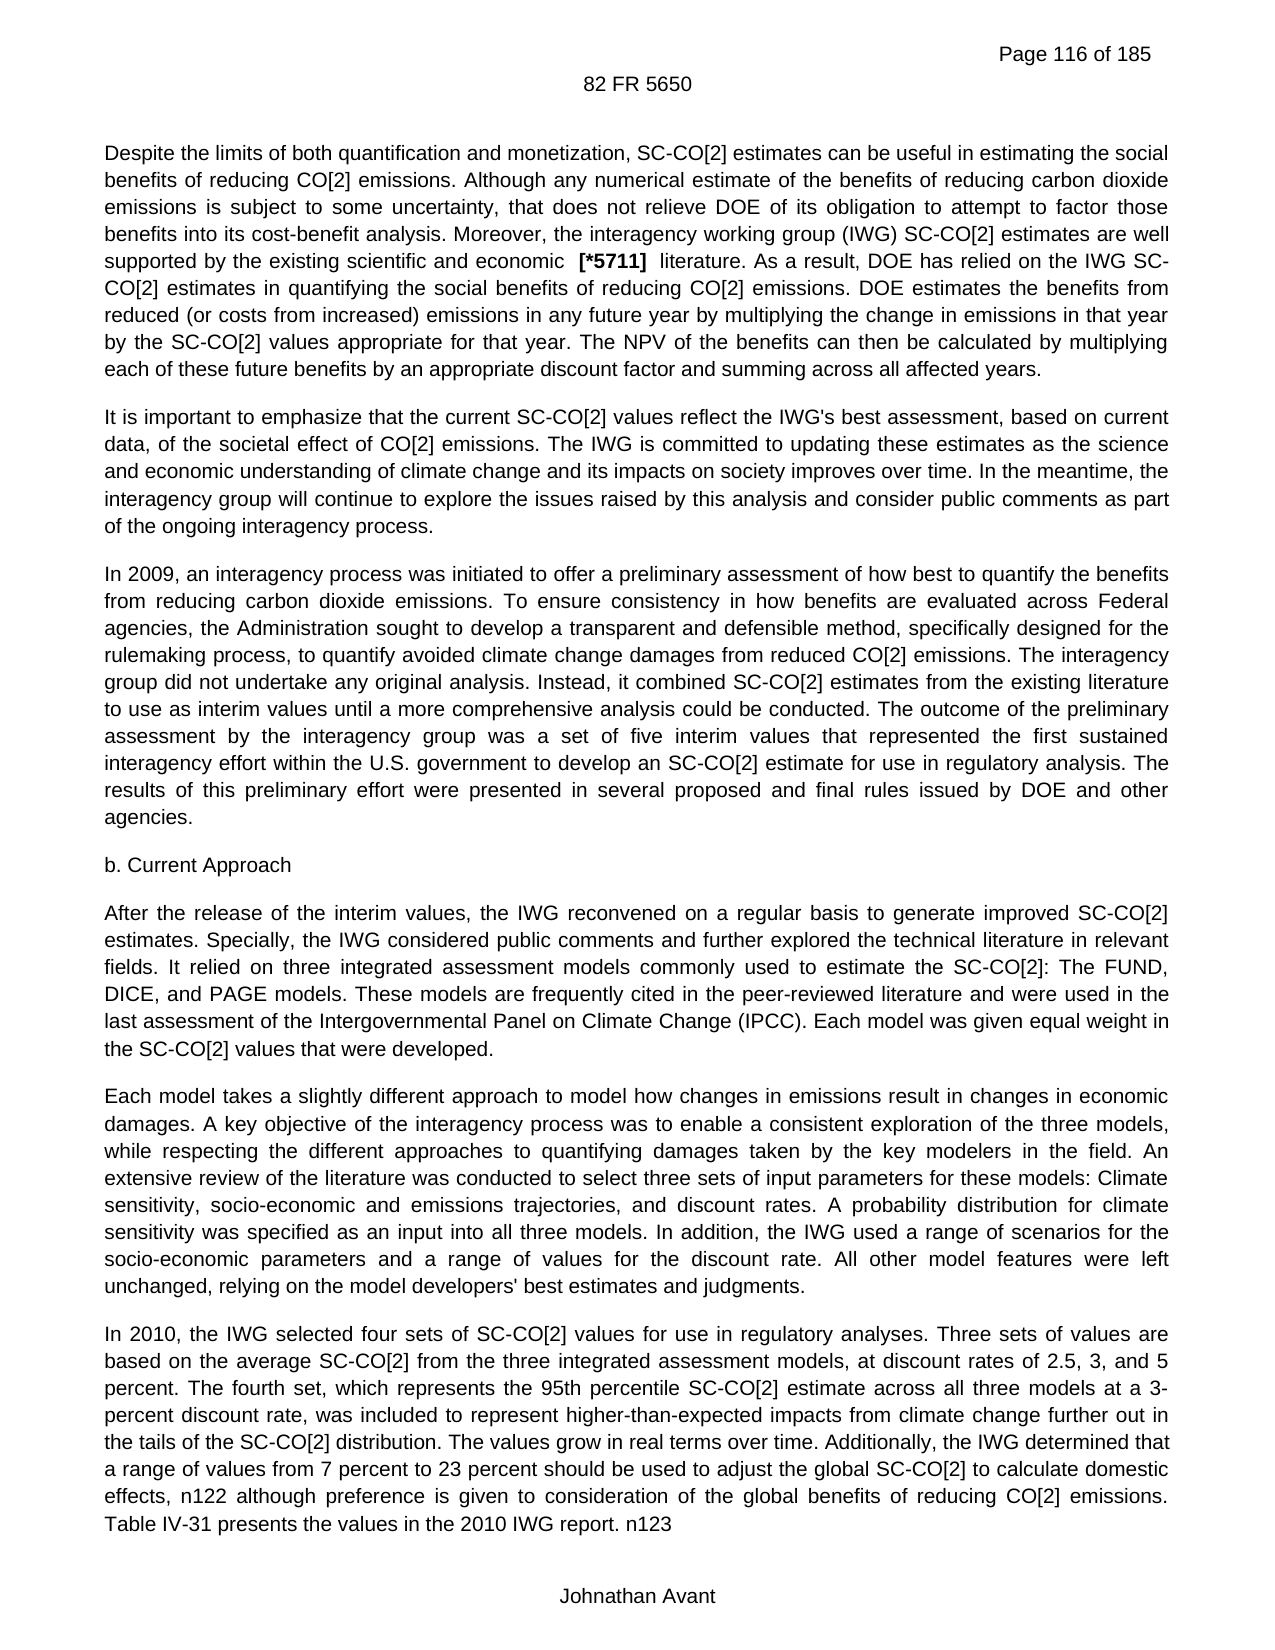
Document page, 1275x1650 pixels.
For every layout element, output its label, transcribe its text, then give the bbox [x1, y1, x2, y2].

text Despite the limits of both quantification and monetization, SC-CO[2] estimates can be useful in estimating the social benefits of reducing CO[2] emissions. Although any numerical estimate of the benefits of reducing carbon dioxide emissions is subject to some uncertainty, that does not relieve DOE of its obligation to attempt to factor those benefits into its cost-benefit analysis. Moreover, the interagency working group (IWG) SC-CO[2] estimates are well supported by the existing scientific and economic [*5711] literature. As a result, DOE has relied on the IWG SC-CO[2] estimates in quantifying the social benefits of reducing CO[2] emissions. DOE estimates the benefits from reduced (or costs from increased) emissions in any future year by multiplying the change in emissions in that year by the SC-CO[2] values appropriate for that year. The NPV of the benefits can then be calculated by multiplying each of these future benefits by an appropriate discount factor and summing across all affected years. [104, 137, 1171, 381]
text In 2010, the IWG selected four sets of SC-CO[2] values for use in regulatory analyses. Three sets of values are based on the average SC-CO[2] from the three integrated assessment models, at discount rates of 2.5, 3, and 5 percent. The fourth set, which represents the 95th percentile SC-CO[2] estimate across all three models at a 3-percent discount rate, was included to represent higher-than-expected impacts from climate change further out in the tails of the SC-CO[2] distribution. The values grow in real terms over time. Additionally, the IWG determined that a range of values from 7 percent to 23 percent should be used to adjust the global SC-CO[2] to calculate domestic effects, n122 although preference is given to consideration of the global benefits of reducing CO[2] emissions. Table IV-31 presents the values in the 2010 IWG report. n123 [104, 1319, 1171, 1535]
text b. Current Approach [104, 850, 1171, 877]
text Each model takes a slightly different approach to model how changes in emissions result in changes in economic damages. A key objective of the interagency process was to enable a consistent exploration of the three models, while respecting the different approaches to quantifying damages taken by the key modelers in the field. An extensive review of the literature was conducted to select three sets of input parameters for these models: Climate sensitivity, socio-economic and emissions trajectories, and discount rates. A probability distribution for climate sensitivity was specified as an input into all three models. In addition, the IWG used a range of scenarios for the socio-economic parameters and a range of values for the discount rate. All other model features were left unchanged, relying on the model developers' best estimates and judgments. [104, 1081, 1171, 1298]
text In 2009, an interagency process was initiated to offer a preliminary assessment of how best to quantify the benefits from reducing carbon dioxide emissions. To ensure consistency in how benefits are evaluated across Federal agencies, the Administration sought to develop a transparent and defensible method, specifically designed for the rulemaking process, to quantify avoided climate change damages from reduced CO[2] emissions. The interagency group did not undertake any original analysis. Instead, it combined SC-CO[2] estimates from the existing literature to use as interim values until a more comprehensive analysis could be conducted. The outcome of the preliminary assessment by the interagency group was a set of five interim values that represented the first sustained interagency effort within the U.S. government to develop an SC-CO[2] estimate for use in regulatory analysis. The results of this preliminary effort were presented in several proposed and final rules issued by DOE and other agencies. [104, 558, 1171, 829]
text After the release of the interim values, the IWG reconvened on a regular basis to generate improved SC-CO[2] estimates. Specially, the IWG considered public comments and further explored the technical literature in relevant fields. It relied on three integrated assessment models commonly used to estimate the SC-CO[2]: The FUND, DICE, and PAGE models. These models are frequently cited in the peer-reviewed literature and were used in the last assessment of the Intergovernmental Panel on Climate Change (IPCC). Each model was given equal weight in the SC-CO[2] values that were developed. [104, 898, 1171, 1060]
text It is important to emphasize that the current SC-CO[2] values reflect the IWG's best assessment, based on current data, of the societal effect of CO[2] emissions. The IWG is committed to updating these estimates as the science and economic understanding of climate change and its impacts on society improves over time. In the meantime, the interagency group will continue to explore the issues raised by this analysis and consider public comments as part of the ongoing interagency process. [104, 402, 1171, 537]
